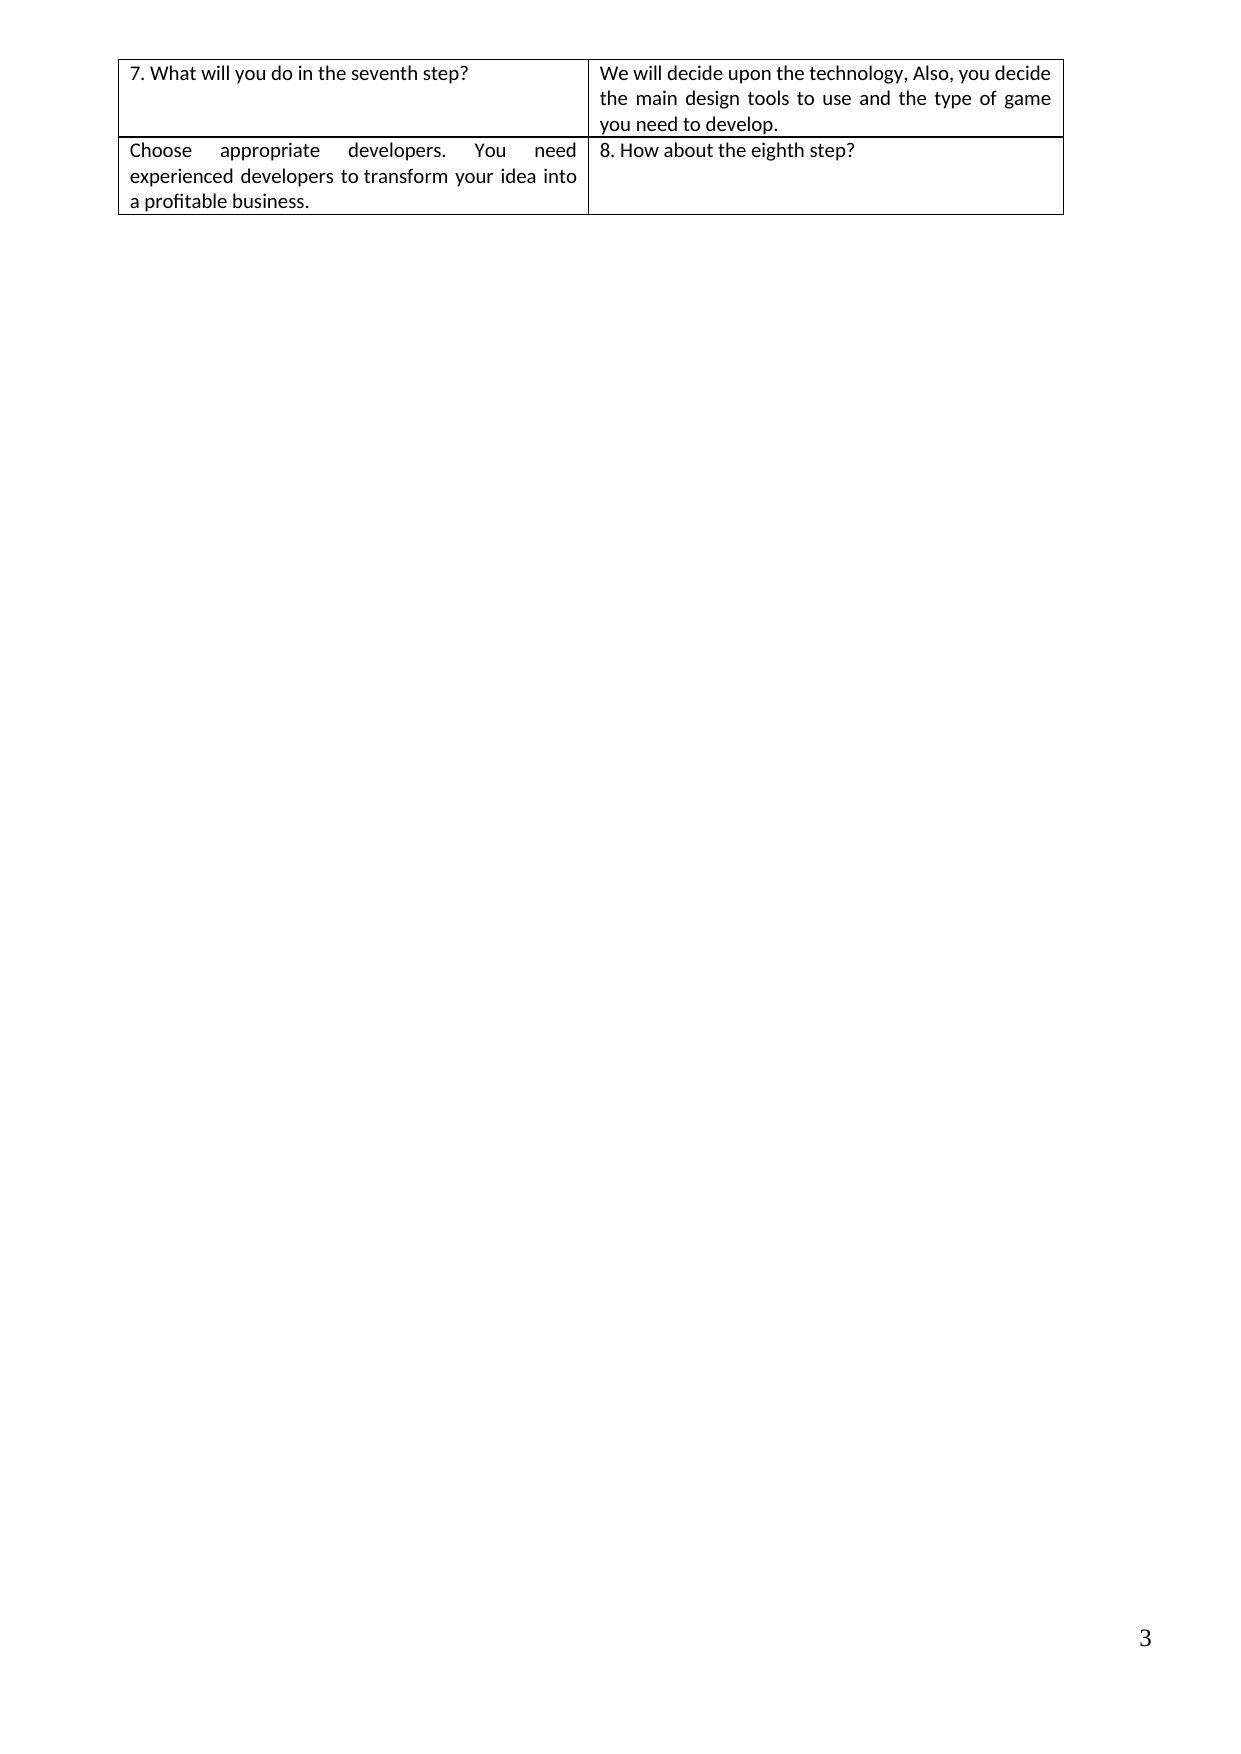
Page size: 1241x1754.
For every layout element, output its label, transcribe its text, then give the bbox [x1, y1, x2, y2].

table_cell Choose appropriate developers. You need experienced developers to transform your idea into a profitable business. [119, 138, 588, 214]
table_cell 7. What will you do in the seventh step? [119, 60, 588, 136]
table_cell 8. How about the eighth step? [589, 138, 1063, 214]
table_cell We will decide upon the technology, Also, you decide the main design tools to use and the type of game you need to develop. [589, 60, 1063, 136]
